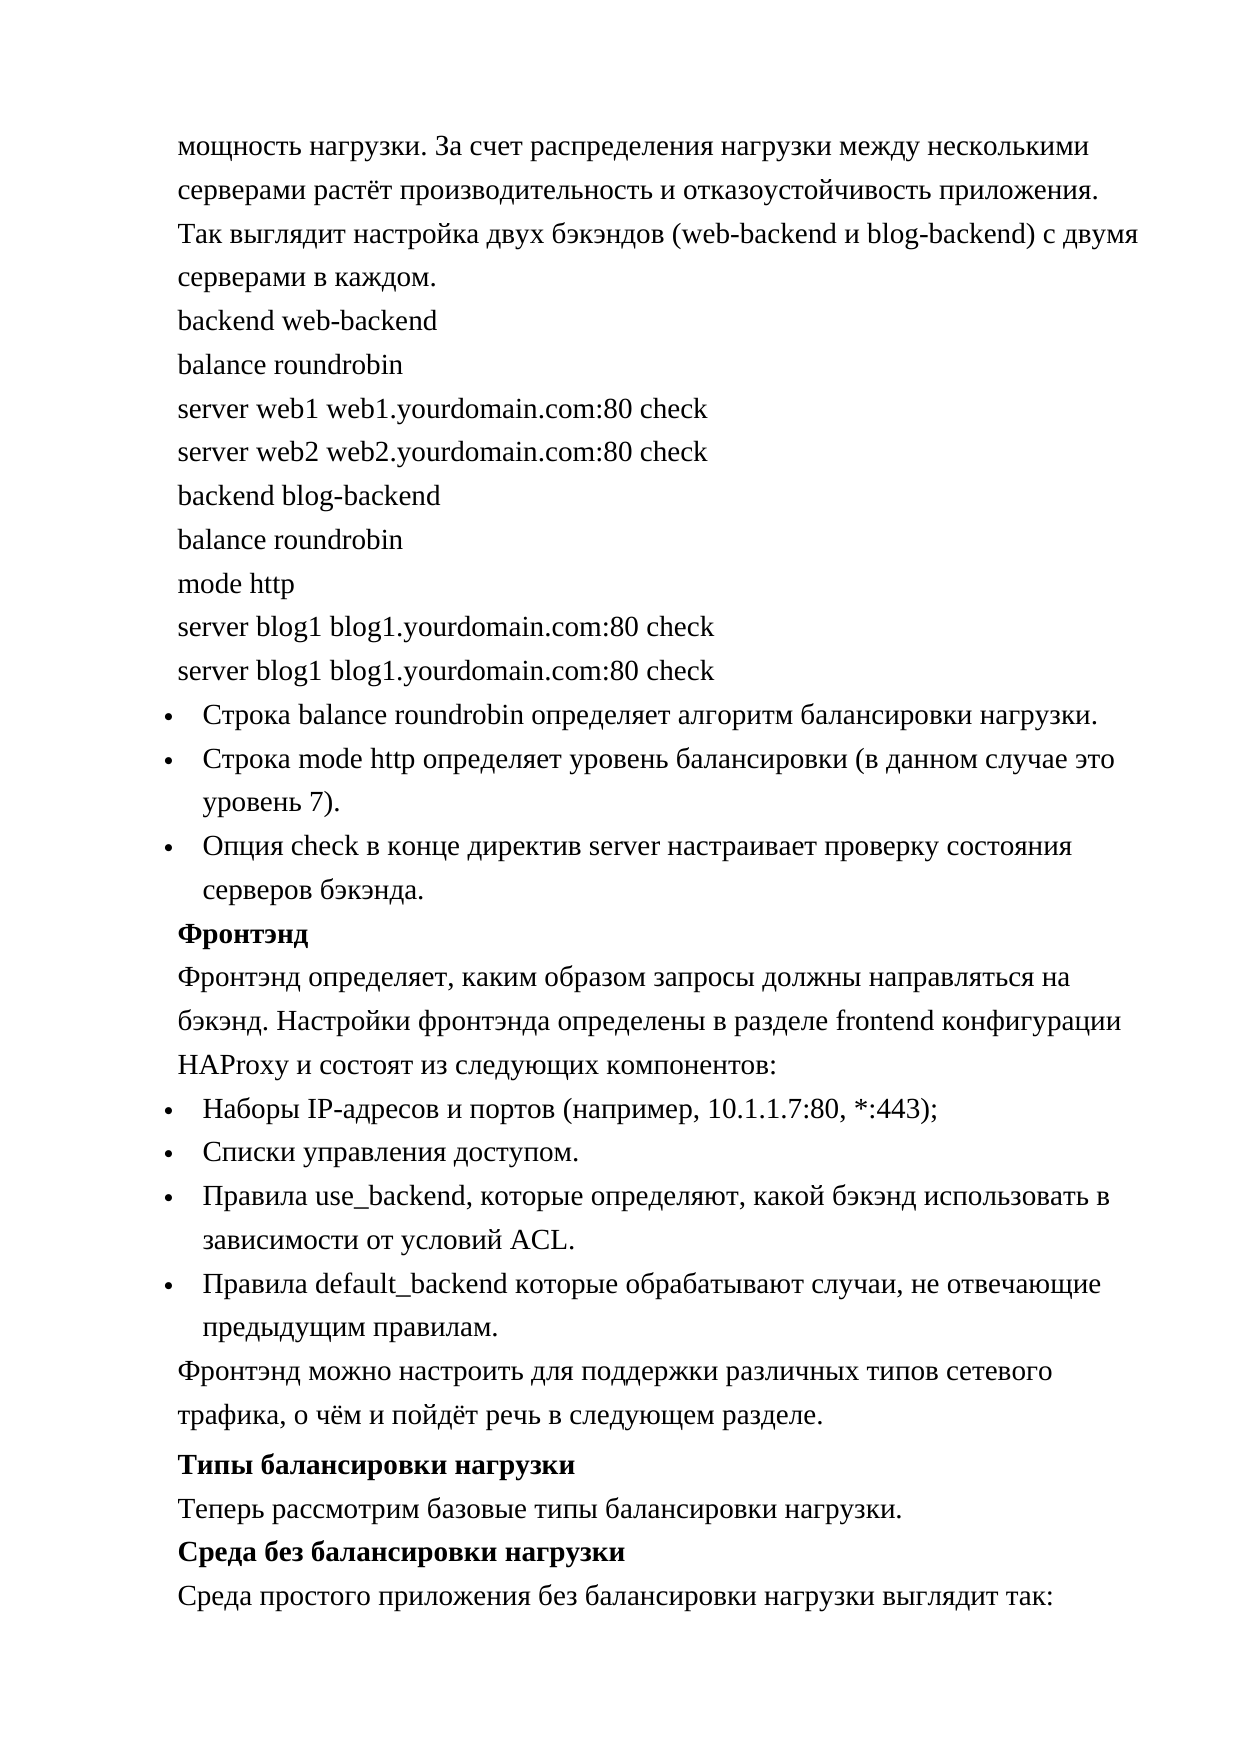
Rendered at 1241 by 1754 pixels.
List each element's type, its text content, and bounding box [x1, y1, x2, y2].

text Типы балансировки нагрузки [177, 1431, 1152, 1481]
text Фронтэнд можно настроить для поддержки различных типов сетевого трафика, о чём и пойдёт речь в следующем разделе. [177, 1343, 1152, 1431]
text Фронтэнд определяет, каким образом запросы должны направляться на бэкэнд. Настройки фронтэнда определены в разделе frontend конфигурации HAProxy и состоят из следующих компонентов: [177, 949, 1152, 1081]
text Теперь рассмотрим базовые типы балансировки нагрузки. [177, 1481, 1152, 1524]
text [177, 118, 1152, 206]
list Правила default_backend которые обрабатывают случаи, не отвечающие предыдущим правилам. [165, 1256, 1152, 1343]
text Среда без балансировки нагрузки [177, 1524, 1152, 1568]
list Строка mode http определяет уровень балансировки (в данном случае это уровень 7). [165, 731, 1152, 818]
list Опция check в конце директив server настраивает проверку состояния серверов бэкэнда. [165, 818, 1152, 906]
text backend web-backend balance roundrobin server web1 web1.yourdomain.com:80 check server web2 web2.yourdomain.com:80 check backend blog-backend balance roundrobin mode http server blog1 blog1.yourdomain.com:80 check server blog1 blog1.yourdomain.com:80 check [177, 293, 1152, 687]
text Фронтэнд [177, 906, 1152, 949]
list Правила use_backend, которые определяют, какой бэкэнд использовать в зависимости от условий ACL. [165, 1168, 1152, 1256]
text Среда простого приложения без балансировки нагрузки выглядит так: [177, 1568, 1152, 1612]
list Наборы IP-адресов и портов (например, 10.1.1.7:80, *:443); [165, 1081, 1152, 1124]
list Списки управления доступом. [165, 1124, 1152, 1168]
text Так выглядит настройка двух бэкэндов (web-backend и blog-backend) с двумя серверами в каждом. [177, 206, 1152, 293]
list Строка balance roundrobin определяет алгоритм балансировки нагрузки. [165, 687, 1152, 731]
